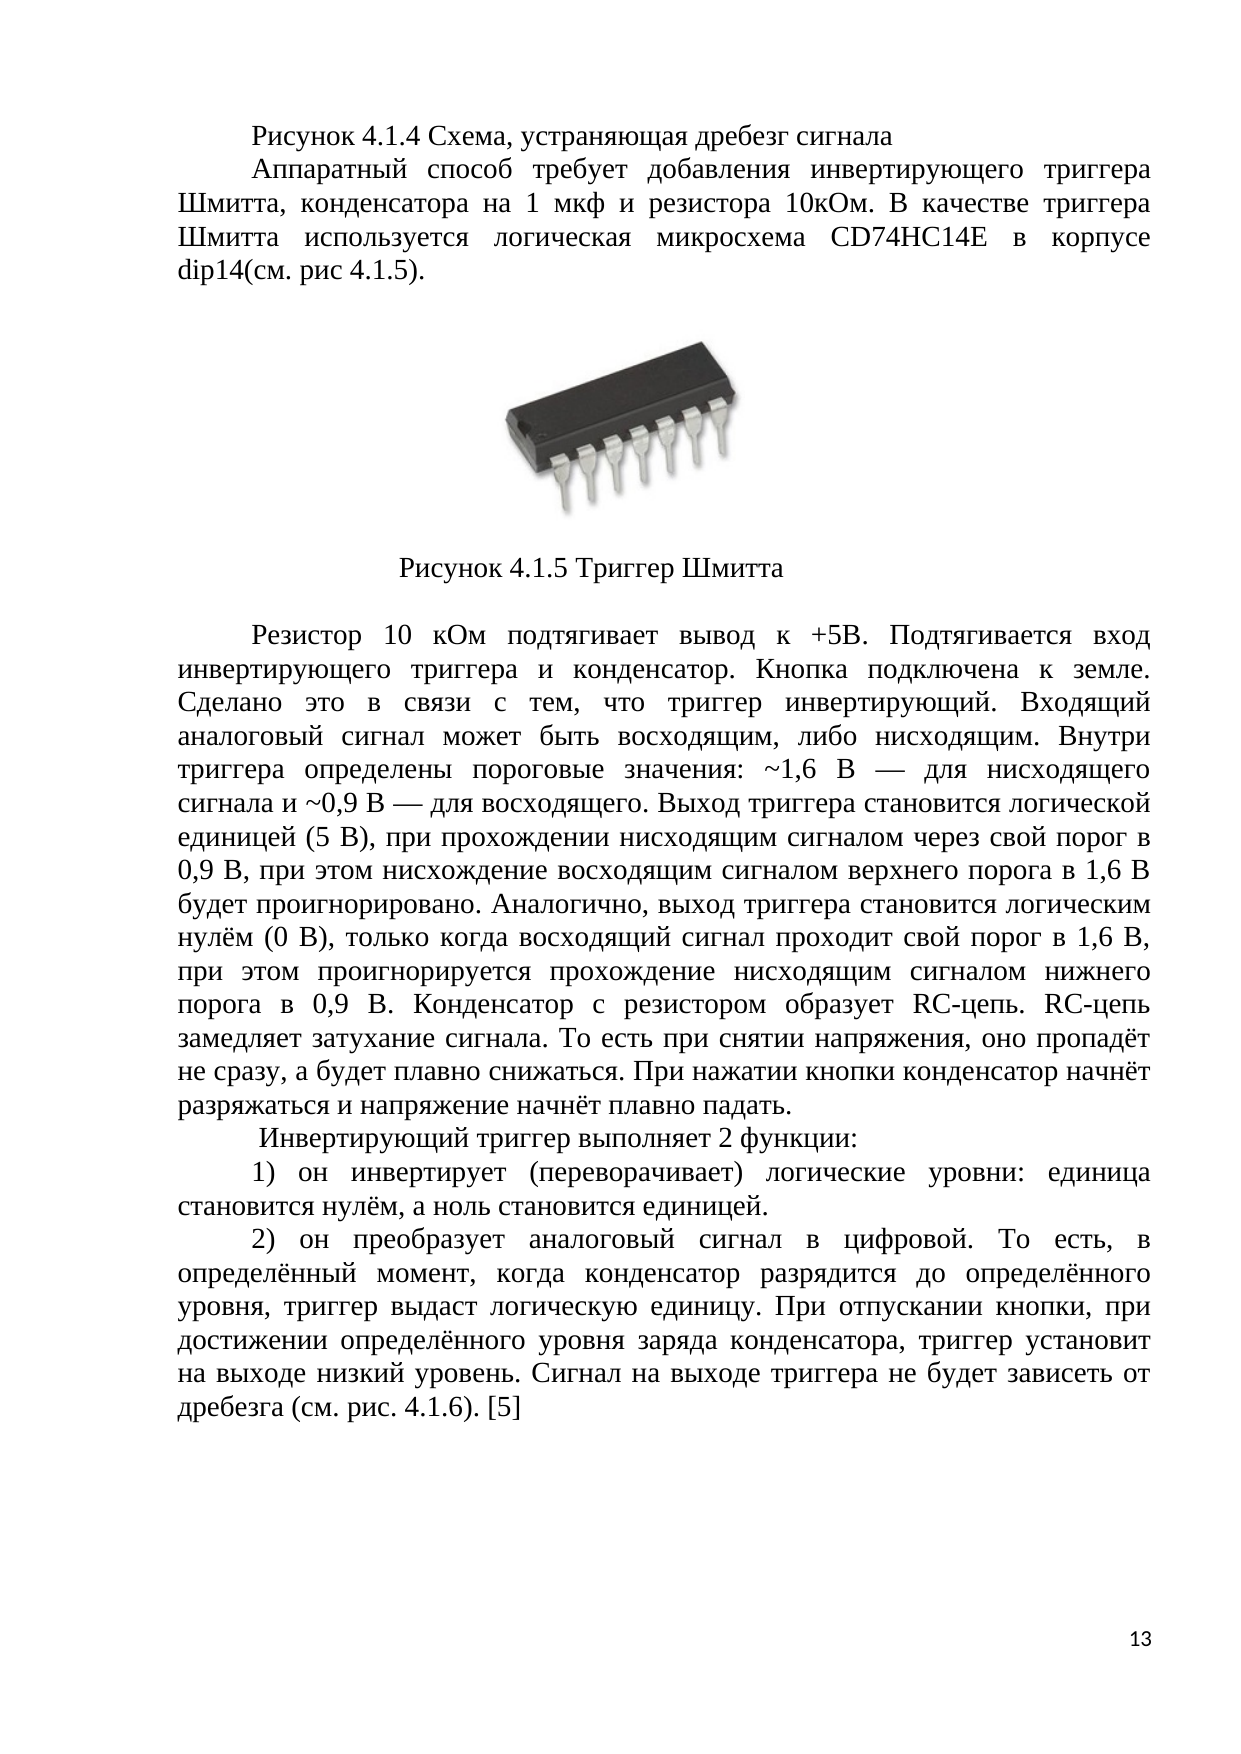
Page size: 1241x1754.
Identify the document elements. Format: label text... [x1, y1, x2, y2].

text 1) он инвертирует (переворачивает) логические уровни: единица становится нулём, а ноль становится единицей. [177, 1154, 1152, 1221]
text Резистор 10 кОм подтягивает вывод к +5В. Подтягивается вход инвертирующего триггера и конденсатор. Кнопка подключена к земле. Сделано это в связи с тем, что триггер инвертирующий. Входящий аналоговый сигнал может быть восходящим, либо нисходящим. Внутри триггера определены пороговые значения: ~1,6 В — для нисходящего сигнала и ~0,9 В — для восходящего. Выход триггера становится логической единицей (5 В), при прохождении нисходящим сигналом через свой порог в 0,9 В, при этом нисхождение восходящим сигналом верхнего порога в 1,6 В будет проигнорировано. Аналогично, выход триггера становится логическим нулём (0 В), только когда восходящий сигнал проходит свой порог в 1,6 В, при этом проигнорируется прохождение нисходящим сигналом нижнего порога в 0,9 В. Конденсатор с резистором образует RC-цепь. RC-цепь замедляет затухание сигнала. То есть при снятии напряжения, оно пропадёт не сразу, а будет плавно снижаться. При нажатии кнопки конденсатор начнёт разряжаться и напряжение начнёт плавно падать. [177, 617, 1152, 1121]
text 2) он преобразует аналоговый сигнал в цифровой. То есть, в определённый момент, когда конденсатор разрядится до определённого уровня, триггер выдаст логическую единицу. При отпускании кнопки, при достижении определённого уровня заряда конденсатора, триггер установит на выходе низкий уровень. Сигнал на выходе триггера не будет зависеть от дребезга (см. рис. 4.1.6). [5] [177, 1221, 1152, 1422]
picture [495, 300, 745, 551]
text Инвертирующий триггер выполняет 2 функции: [177, 1121, 1152, 1154]
text Аппаратный способ требует добавления инвертирующего триггера Шмитта, конденсатора на 1 мкф и резистора 10кОм. В качестве триггера Шмитта используется логическая микросхема CD74HC14E в корпусе dip14(см. рис 4.1.5). [177, 152, 1152, 286]
text Рисунок 4.1.4 Схема, устраняющая дребезг сигнала [177, 118, 1152, 152]
